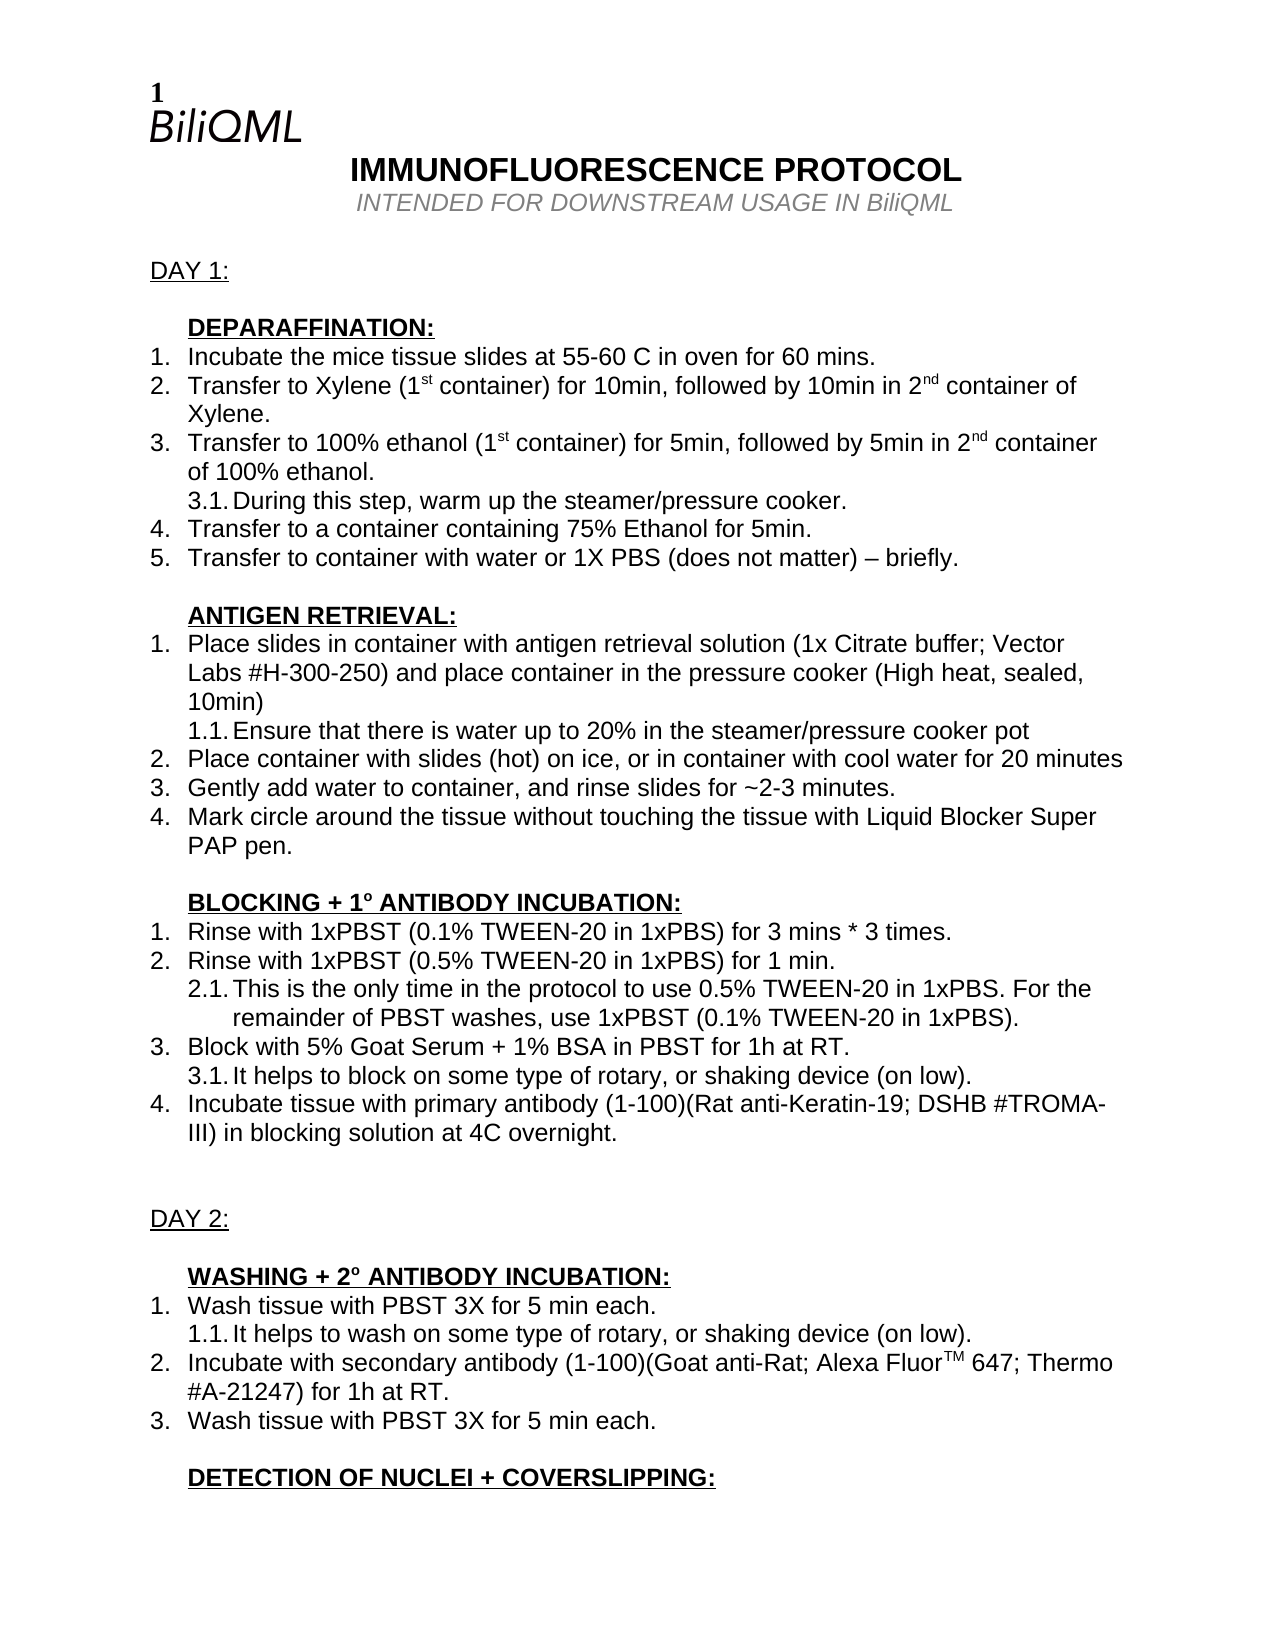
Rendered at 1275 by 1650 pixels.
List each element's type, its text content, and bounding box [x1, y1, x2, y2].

list It helps to wash on some type of rotary, or shaking device (on low). [187, 1319, 1125, 1348]
text INTENDED FOR DOWNSTREAM USAGE IN BiliQML [187, 188, 1125, 217]
text DAY 1: [150, 256, 1125, 284]
text IMMUNOFLUORESCENCE PROTOCOL [187, 150, 1125, 188]
list Transfer to Xylene (1st container) for 10min, followed by 10min in 2nd container of Xylene. [150, 371, 1125, 428]
list ANTIGEN RETRIEVAL: [187, 601, 1125, 629]
text DETECTION OF NUCLEI + COVERSLIPPING: [150, 1463, 1125, 1492]
list Incubate tissue with primary antibody (1-100)(Rat anti-Keratin-19; DSHB #TROMA-III) in blocking solution at 4C overnight. [150, 1089, 1125, 1147]
list Transfer to a container containing 75% Ethanol for 5min. [150, 514, 1125, 543]
list Wash tissue with PBST 3X for 5 min each. [150, 1406, 1125, 1434]
list Place container with slides (hot) on ice, or in container with cool water for 20 minutes [150, 744, 1125, 773]
list Transfer to 100% ethanol (1st container) for 5min, followed by 5min in 2nd container of 100% ethanol. [150, 428, 1125, 486]
list BLOCKING + 1o ANTIBODY INCUBATION: [187, 888, 1125, 917]
list Rinse with 1xPBST (0.5% TWEEN-20 in 1xPBS) for 1 min. [150, 946, 1125, 974]
list WASHING + 2o ANTIBODY INCUBATION: [187, 1262, 1125, 1291]
text DAY 2: [150, 1204, 1125, 1233]
list Incubate the mice tissue slides at 55-60 C in oven for 60 mins. [150, 342, 1125, 371]
list Block with 5% Goat Serum + 1% BSA in PBST for 1h at RT. [150, 1032, 1125, 1061]
text DEPARAFFINATION: [187, 313, 1125, 342]
list Mark circle around the tissue without touching the tissue with Liquid Blocker Super PAP pen. [150, 802, 1125, 859]
list It helps to block on some type of rotary, or shaking device (on low). [187, 1061, 1125, 1089]
list During this step, warm up the steamer/pressure cooker. [187, 486, 1125, 514]
list Rinse with 1xPBST (0.1% TWEEN-20 in 1xPBS) for 3 mins * 3 times. [150, 917, 1125, 946]
list Transfer to container with water or 1X PBS (does not matter) – briefly. [150, 543, 1125, 572]
list Ensure that there is water up to 20% in the steamer/pressure cooker pot [187, 716, 1125, 744]
list Incubate with secondary antibody (1-100)(Goat anti-Rat; Alexa FluorTM 647; Thermo #A-21247) for 1h at RT. [150, 1348, 1125, 1406]
list This is the only time in the protocol to use 0.5% TWEEN-20 in 1xPBS. For the remainder of PBST washes, use 1xPBST (0.1% TWEEN-20 in 1xPBS). [187, 974, 1125, 1032]
list Gently add water to container, and rinse slides for ~2-3 minutes. [150, 773, 1125, 802]
picture [150, 108, 302, 142]
list Place slides in container with antigen retrieval solution (1x Citrate buffer; Vector Labs #H-300-250) and place container in the pressure cooker (High heat, sealed, 10min) [150, 629, 1125, 716]
list Wash tissue with PBST 3X for 5 min each. [150, 1291, 1125, 1319]
